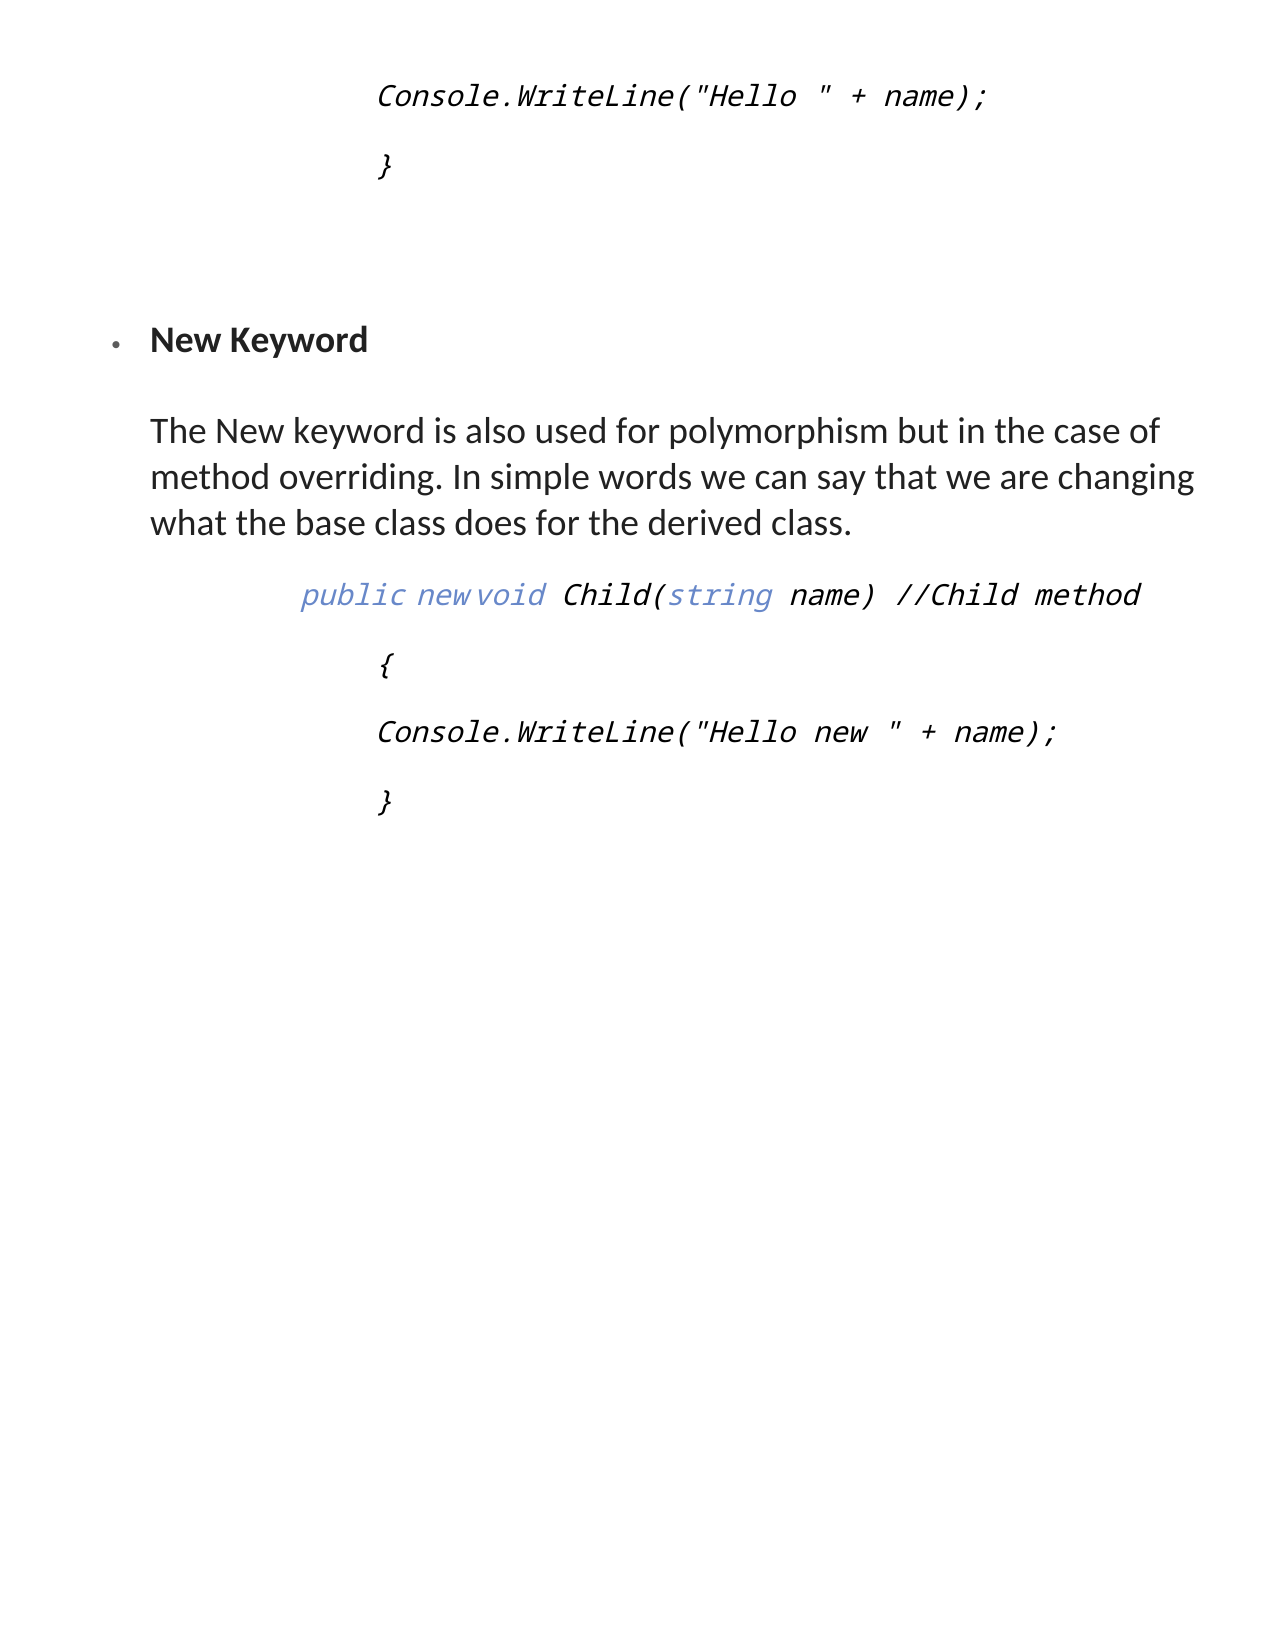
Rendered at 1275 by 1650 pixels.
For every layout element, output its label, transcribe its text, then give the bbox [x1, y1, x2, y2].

text Console.WriteLine("Hello new " + name); [337, 712, 1200, 751]
list New Keyword The New keyword is also used for polymorphism but in the case of method overriding. In simple words we can say that we are changing what the base class does for the derived class. [112, 316, 1200, 545]
text Console.WriteLine("Hello " + name); [337, 75, 1200, 115]
text } [300, 144, 1200, 183]
text } [300, 781, 1200, 820]
text public new void Child(string name) //Child method [262, 574, 1200, 614]
text { [300, 643, 1200, 683]
